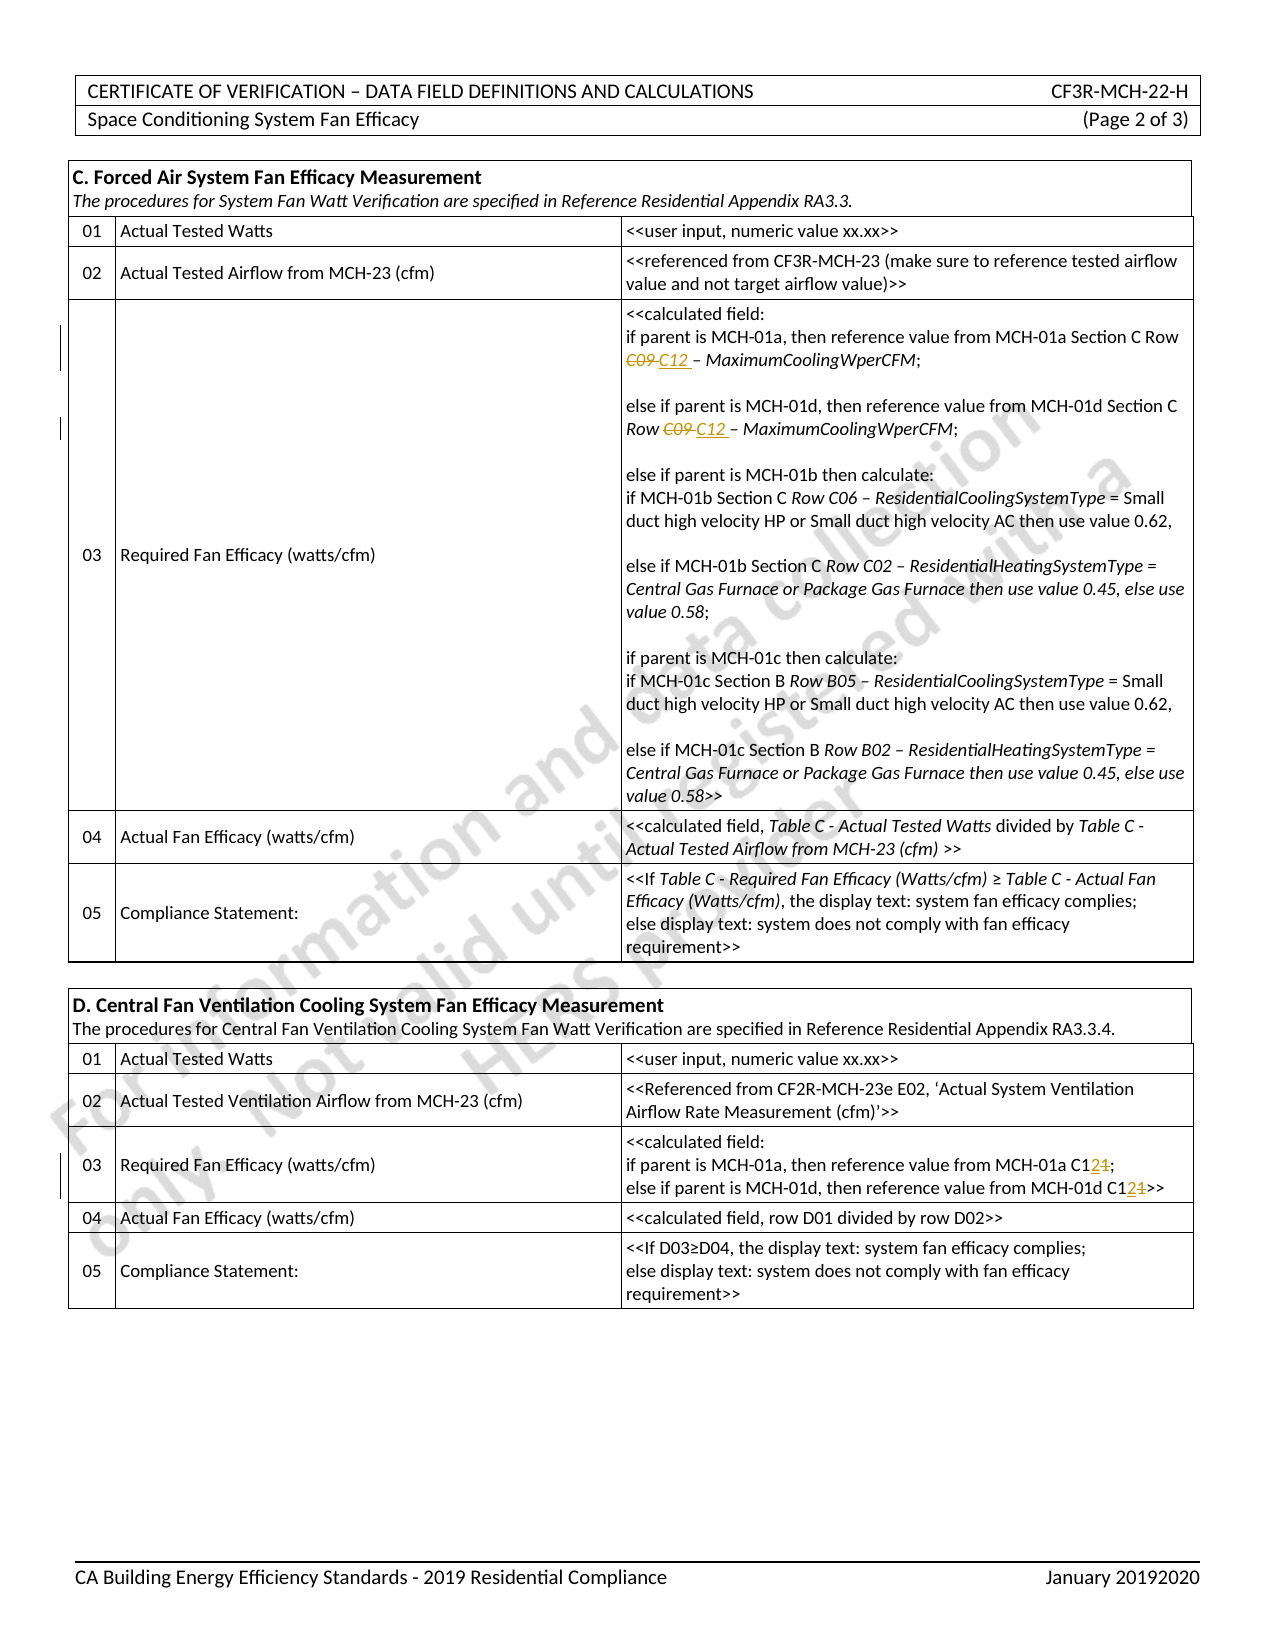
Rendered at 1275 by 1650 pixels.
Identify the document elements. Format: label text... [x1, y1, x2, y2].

table_cell 03 [69, 300, 115, 810]
table_cell <<If Table C - Required Fan Efficacy (Watts/cfm) ≥ Table C - Actual Fan Efficacy (Watts/cfm), the display text: system fan efficacy complies; else display text: system does not comply with fan efficacy requirement>> [622, 864, 1193, 961]
table_cell <<If D03≥D04, the display text: system fan efficacy complies; else display text: system does not comply with fan efficacy requirement>> [622, 1233, 1193, 1308]
table_cell 03 [69, 1127, 115, 1202]
table_cell <<calculated field: if parent is MCH-01a, then reference value from MCH-01a C1; else if parent is MCH-01d, then reference value from MCH-01d C1>> [622, 1127, 1193, 1202]
table_header D. Central Fan Ventilation Cooling System Fan Efficacy Measurement The procedures for Central Fan Ventilation Cooling System Fan Watt Verification are specified in Reference Residential Appendix RA3.3.4. [69, 989, 1191, 1043]
table_cell <<referenced from CF3R-MCH-23 (make sure to reference tested airflow value and not target airflow value)>> [622, 247, 1193, 298]
table_cell Actual Tested Watts [116, 217, 621, 246]
table_cell <<Referenced from CF2R-MCH-23e E02, ‘Actual System Ventilation Airflow Rate Measurement (cfm)’>> [622, 1074, 1193, 1126]
table_cell 04 [69, 811, 115, 863]
table_cell Compliance Statement: [116, 1233, 621, 1308]
table_cell Actual Tested Airflow from MCH-23 (cfm) [116, 247, 621, 298]
table_cell Actual Fan Efficacy (watts/cfm) [116, 1203, 621, 1232]
table_cell 05 [69, 864, 115, 961]
table_cell Required Fan Efficacy (watts/cfm) [116, 1127, 621, 1202]
table_cell Actual Tested Watts [116, 1044, 621, 1073]
table_cell Actual Fan Efficacy (watts/cfm) [116, 811, 621, 863]
table_cell <<calculated field: if parent is MCH-01a, then reference value from MCH-01a Section C Row – MaximumCoolingWperCFM; else if parent is MCH-01d, then reference value from MCH-01d Section C Row – MaximumCoolingWperCFM; else if parent is MCH-01b then calculate: if MCH-01b Section C Row C06 – ResidentialCoolingSystemType = Small duct high velocity HP or Small duct high velocity AC then use value 0.62, else if MCH-01b Section C Row C02 – ResidentialHeatingSystemType = Central Gas Furnace or Package Gas Furnace then use value 0.45, else use value 0.58; if parent is MCH-01c then calculate: if MCH-01c Section B Row B05 – ResidentialCoolingSystemType = Small duct high velocity HP or Small duct high velocity AC then use value 0.62, else if MCH-01c Section B Row B02 – ResidentialHeatingSystemType = Central Gas Furnace or Package Gas Furnace then use value 0.45, else use value 0.58>> [622, 300, 1193, 810]
table_cell 02 [69, 1074, 115, 1126]
table_cell <<calculated field, row D01 divided by row D02>> [622, 1203, 1193, 1232]
table_cell <<calculated field, Table C - Actual Tested Watts divided by Table C - Actual Tested Airflow from MCH-23 (cfm) >> [622, 811, 1193, 863]
table_cell Required Fan Efficacy (watts/cfm) [116, 300, 621, 810]
table_cell 05 [69, 1233, 115, 1308]
table_cell 04 [69, 1203, 115, 1232]
table_cell 01 [69, 217, 115, 246]
table_cell Compliance Statement: [116, 864, 621, 961]
table_header C. Forced Air System Fan Efficacy Measurement The procedures for System Fan Watt Verification are specified in Reference Residential Appendix RA3.3. [69, 161, 1191, 216]
table_cell Actual Tested Ventilation Airflow from MCH-23 (cfm) [116, 1074, 621, 1126]
table_cell <<user input, numeric value xx.xx>> [622, 1044, 1193, 1073]
table_cell 02 [69, 247, 115, 298]
table_cell 01 [69, 1044, 115, 1073]
table_cell <<user input, numeric value xx.xx>> [622, 217, 1193, 246]
